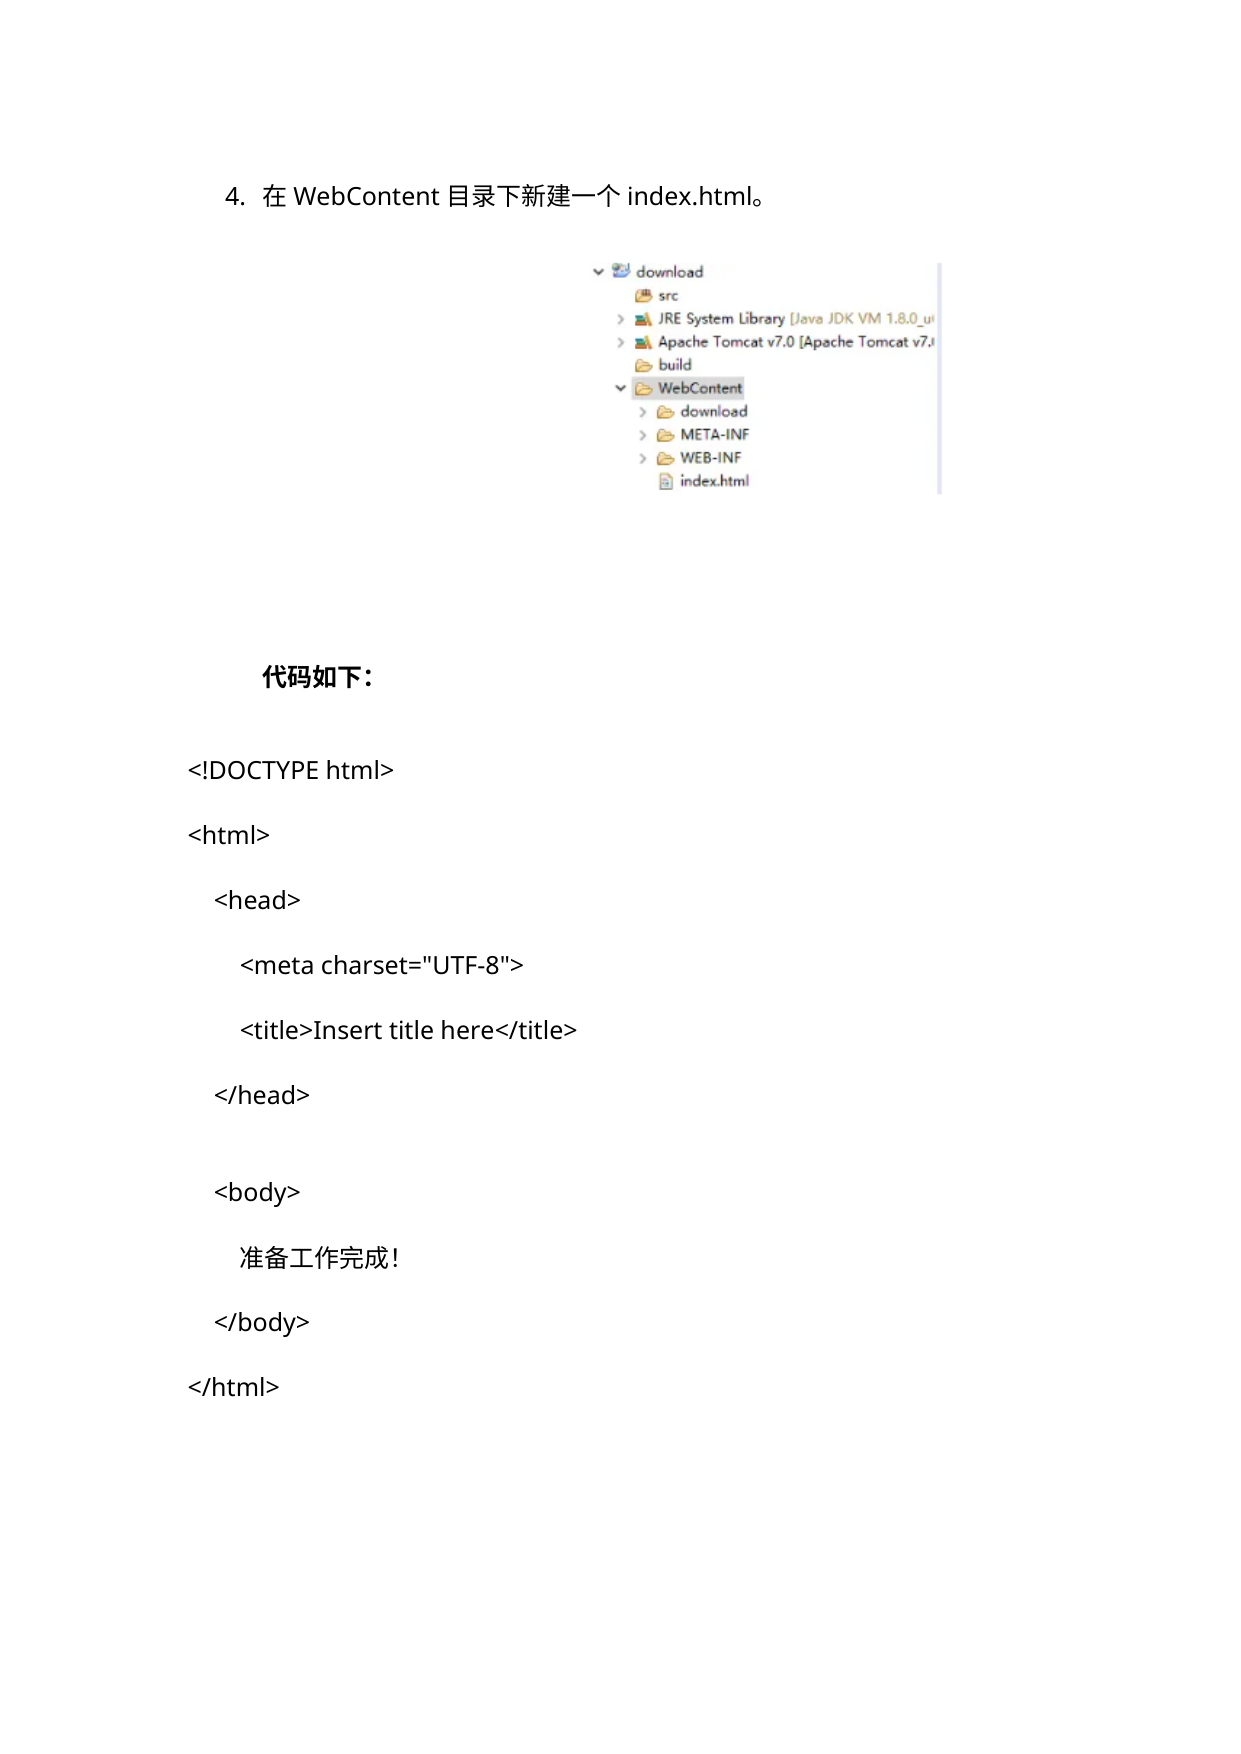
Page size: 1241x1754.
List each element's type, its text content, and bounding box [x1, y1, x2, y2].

text <body> [187, 1159, 1053, 1224]
text 代码如下： [262, 578, 1053, 708]
text </html> [187, 1354, 1053, 1419]
text <html> [187, 802, 1053, 867]
list 在 WebContent 目录下新建一个 index.html。 [225, 162, 1053, 227]
text </body> [187, 1289, 1053, 1354]
text </head> [187, 1062, 1053, 1127]
text <title>Insert title here</title> [187, 997, 1053, 1062]
text <meta charset="UTF-8"> [187, 932, 1053, 997]
picture [262, 256, 1128, 522]
text <!DOCTYPE html> [187, 737, 1053, 802]
text <head> [187, 867, 1053, 932]
text 准备工作完成！ [187, 1224, 1053, 1289]
